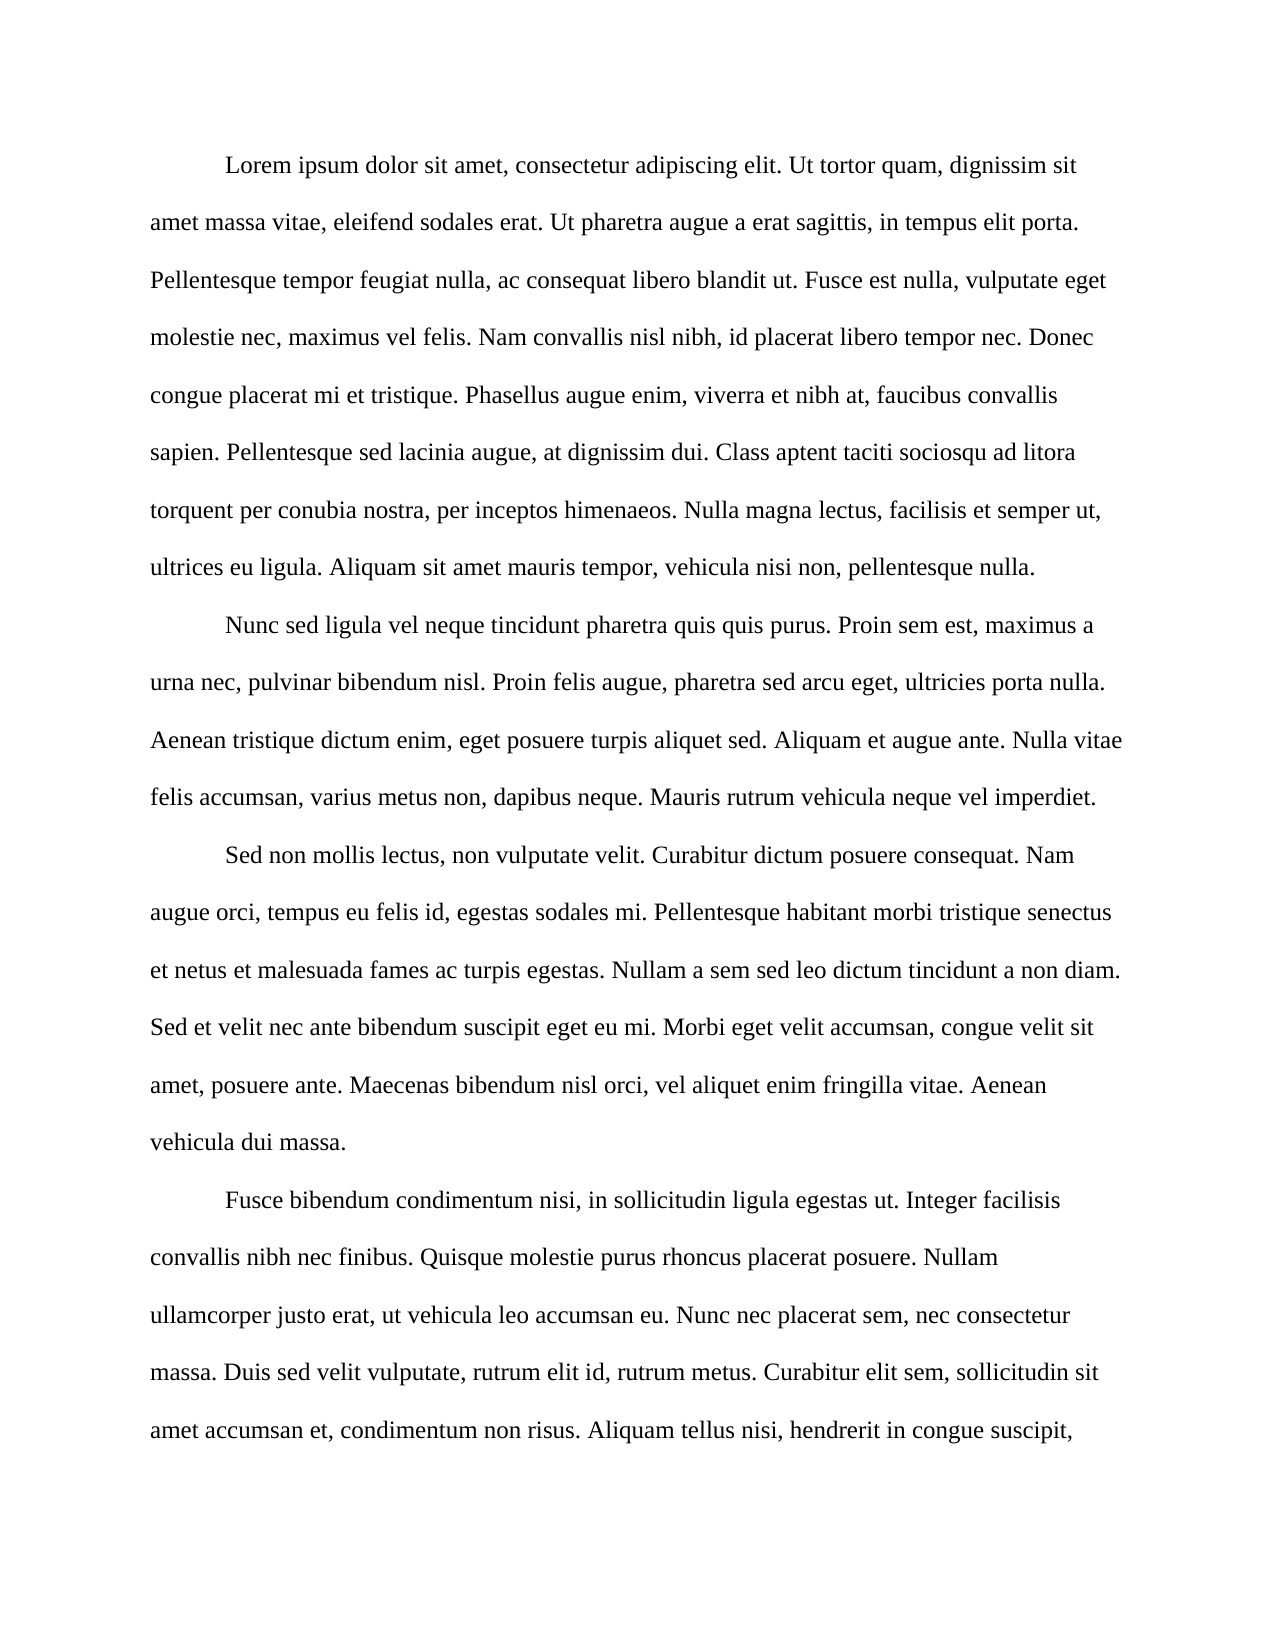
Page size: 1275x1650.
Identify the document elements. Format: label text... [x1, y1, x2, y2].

text Lorem ipsum dolor sit amet, consectetur adipiscing elit. Ut tortor quam, dignissim sit amet massa vitae, eleifend sodales erat. Ut pharetra augue a erat sagittis, in tempus elit porta. Pellentesque tempor feugiat nulla, ac consequat libero blandit ut. Fusce est nulla, vulputate eget molestie nec, maximus vel felis. Nam convallis nisl nibh, id placerat libero tempor nec. Donec congue placerat mi et tristique. Phasellus augue enim, viverra et nibh at, faucibus convallis sapien. Pellentesque sed lacinia augue, at dignissim dui. Class aptent taciti sociosqu ad litora torquent per conubia nostra, per inceptos himenaeos. Nulla magna lectus, facilisis et semper ut, ultrices eu ligula. Aliquam sit amet mauris tempor, vehicula nisi non, pellentesque nulla. [150, 150, 1125, 581]
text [150, 1185, 1125, 1444]
text Sed non mollis lectus, non vulputate velit. Curabitur dictum posuere consequat. Nam augue orci, tempus eu felis id, egestas sodales mi. Pellentesque habitant morbi tristique senectus et netus et malesuada fames ac turpis egestas. Nullam a sem sed leo dictum tincidunt a non diam. Sed et velit nec ante bibendum suscipit eget eu mi. Morbi eget velit accumsan, congue velit sit amet, posuere ante. Maecenas bibendum nisl orci, vel aliquet enim fringilla vitae. Aenean vehicula dui massa. [150, 840, 1125, 1156]
text Nunc sed ligula vel neque tincidunt pharetra quis quis purus. Proin sem est, maximus a urna nec, pulvinar bibendum nisl. Proin felis augue, pharetra sed arcu eget, ultricies porta nulla. Aenean tristique dictum enim, eget posuere turpis aliquet sed. Aliquam et augue ante. Nulla vitae felis accumsan, varius metus non, dapibus neque. Mauris rutrum vehicula neque vel imperdiet. [150, 610, 1125, 811]
